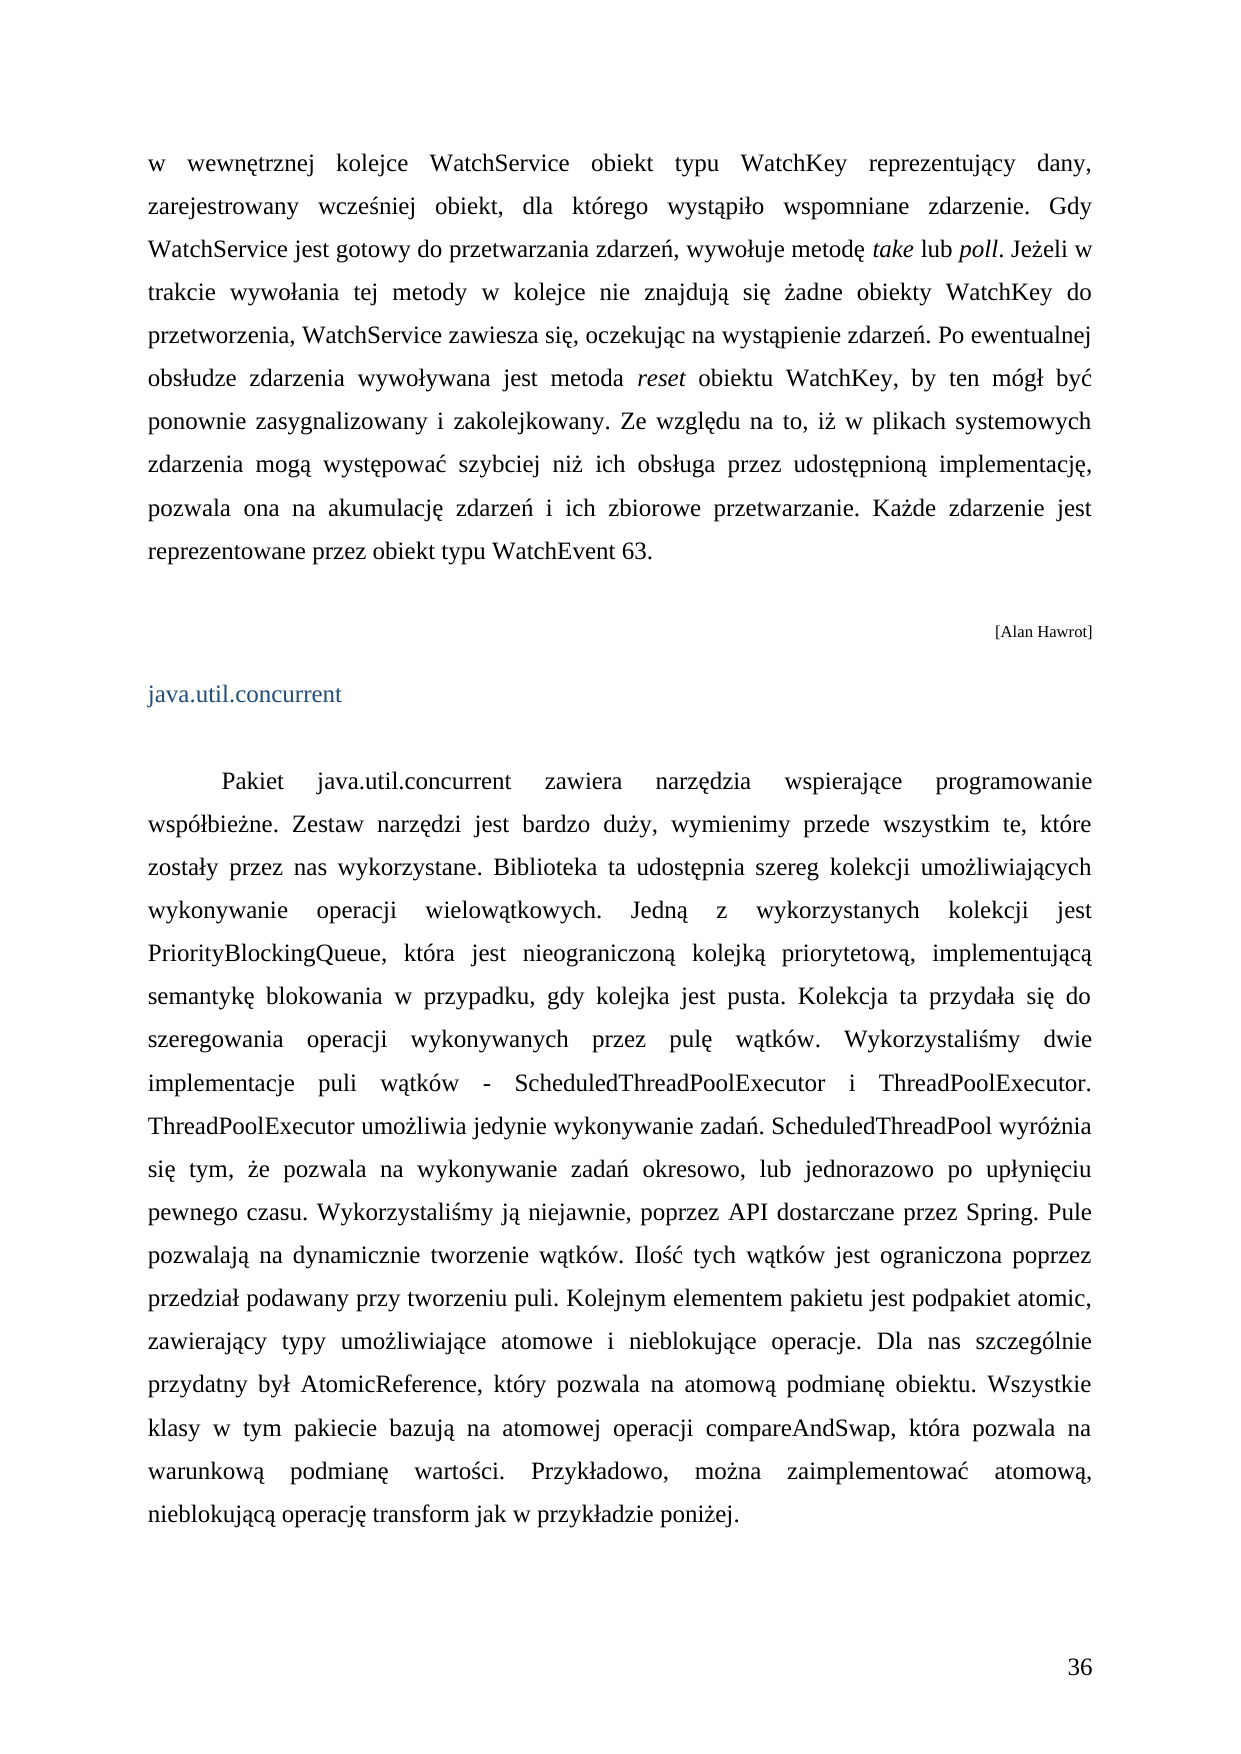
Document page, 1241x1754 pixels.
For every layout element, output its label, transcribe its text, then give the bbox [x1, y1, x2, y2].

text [148, 148, 1093, 564]
text Pakiet java.util.concurrent zawiera narzędzia wspierające programowanie współbieżne. Zestaw narzędzi jest bardzo duży, wymienimy przede wszystkim te, które zostały przez nas wykorzystane. Biblioteka ta udostępnia szereg kolekcji umożliwiających wykonywanie operacji wielowątkowych. Jedną z wykorzystanych kolekcji jest PriorityBlockingQueue, która jest nieograniczoną kolejką priorytetową, implementującą semantykę blokowania w przypadku, gdy kolejka jest pusta. Kolekcja ta przydała się do szeregowania operacji wykonywanych przez pulę wątków. Wykorzystaliśmy dwie implementacje puli wątków - ScheduledThreadPoolExecutor i ThreadPoolExecutor. ThreadPoolExecutor umożliwia jedynie wykonywanie zadań. ScheduledThreadPool wyróżnia się tym, że pozwala na wykonywanie zadań okresowo, lub jednorazowo po upłynięciu pewnego czasu. Wykorzystaliśmy ją niejawnie, poprzez API dostarczane przez Spring. Pule pozwalają na dynamicznie tworzenie wątków. Ilość tych wątków jest ograniczona poprzez przedział podawany przy tworzeniu puli. Kolejnym elementem pakietu jest podpakiet atomic, zawierający typy umożliwiające atomowe i nieblokujące operacje. Dla nas szczególnie przydatny był AtomicReference, który pozwala na atomową podmianę obiektu. Wszystkie klasy w tym pakiecie bazują na atomowej operacji compareAndSwap, która pozwala na warunkową podmianę wartości. Przykładowo, można zaimplementować atomową, nieblokującą operację transform jak w przykładzie poniżej. [148, 766, 1093, 1528]
text [Alan Hawrot] [148, 622, 1093, 641]
subtitle java.util.concurrent [148, 679, 1093, 708]
